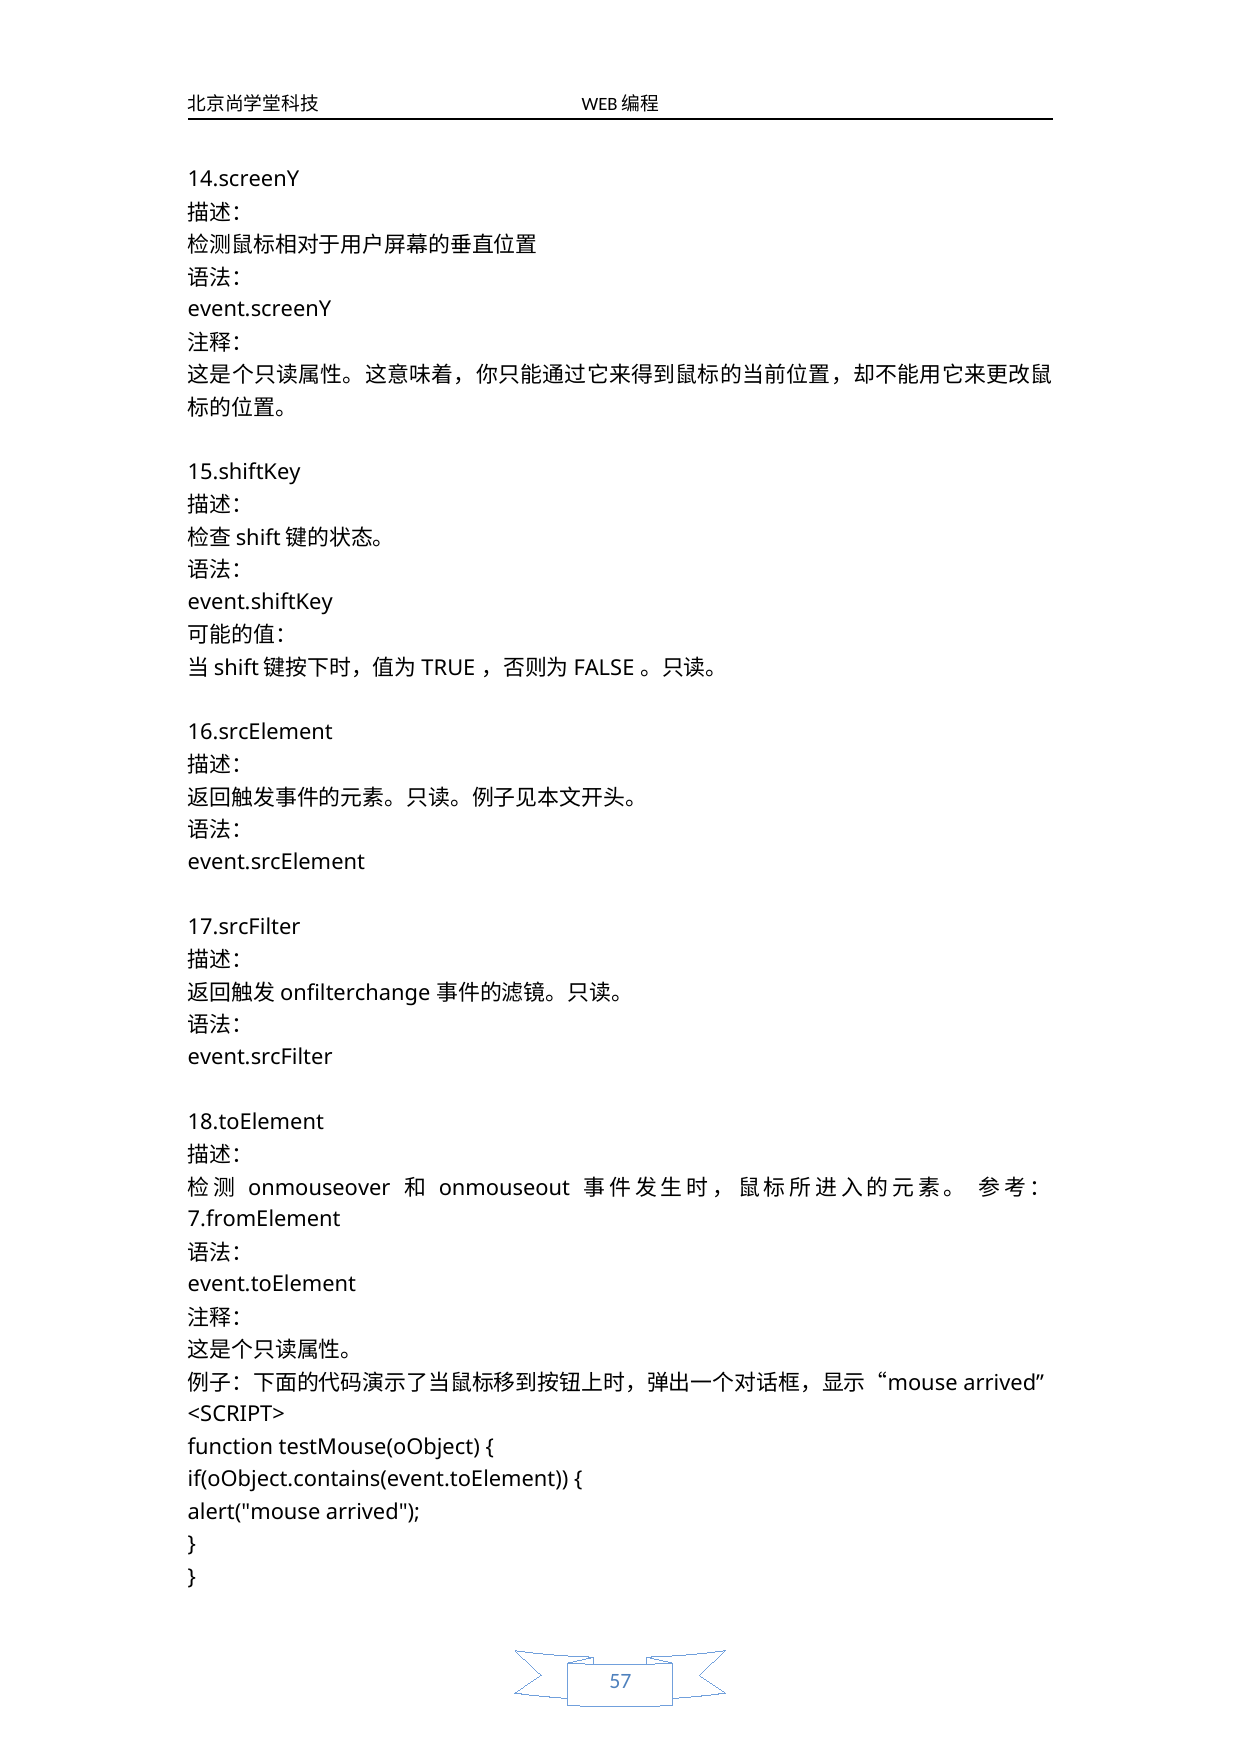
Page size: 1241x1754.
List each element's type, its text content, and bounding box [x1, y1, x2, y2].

text 可能的值： 当shift键按下时，值为 TRUE ，否则为 FALSE 。只读。 [187, 617, 1053, 682]
text 语法： event.toElement [187, 1234, 1053, 1299]
text 15.shiftKey 描述： 检查shift键的状态。 [187, 422, 1053, 552]
text 16.srcElement 描述： 返回触发事件的元素。只读。例子见本文开头。 [187, 682, 1053, 812]
text 18.toElement 描述： 检测 onmouseover 和 onmouseout 事件发生时，鼠标所进入的元素。 参考：7.fromElement [187, 1072, 1053, 1234]
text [187, 1397, 1053, 1592]
text 语法： event.srcFilter [187, 1007, 1053, 1072]
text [187, 324, 1053, 422]
text 语法： event.shiftKey [187, 552, 1053, 617]
text 17.srcFilter 描述： 返回触发 onfilterchange 事件的滤镜。只读。 [187, 877, 1053, 1007]
text 例子：下面的代码演示了当鼠标移到按钮上时，弹出一个对话框，显示“mouse arrived” [187, 1364, 1053, 1397]
text 语法： event.srcElement [187, 812, 1053, 877]
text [187, 162, 1053, 259]
text 语法： event.screenY [187, 259, 1053, 324]
text 注释： 这是个只读属性。 [187, 1299, 1053, 1364]
